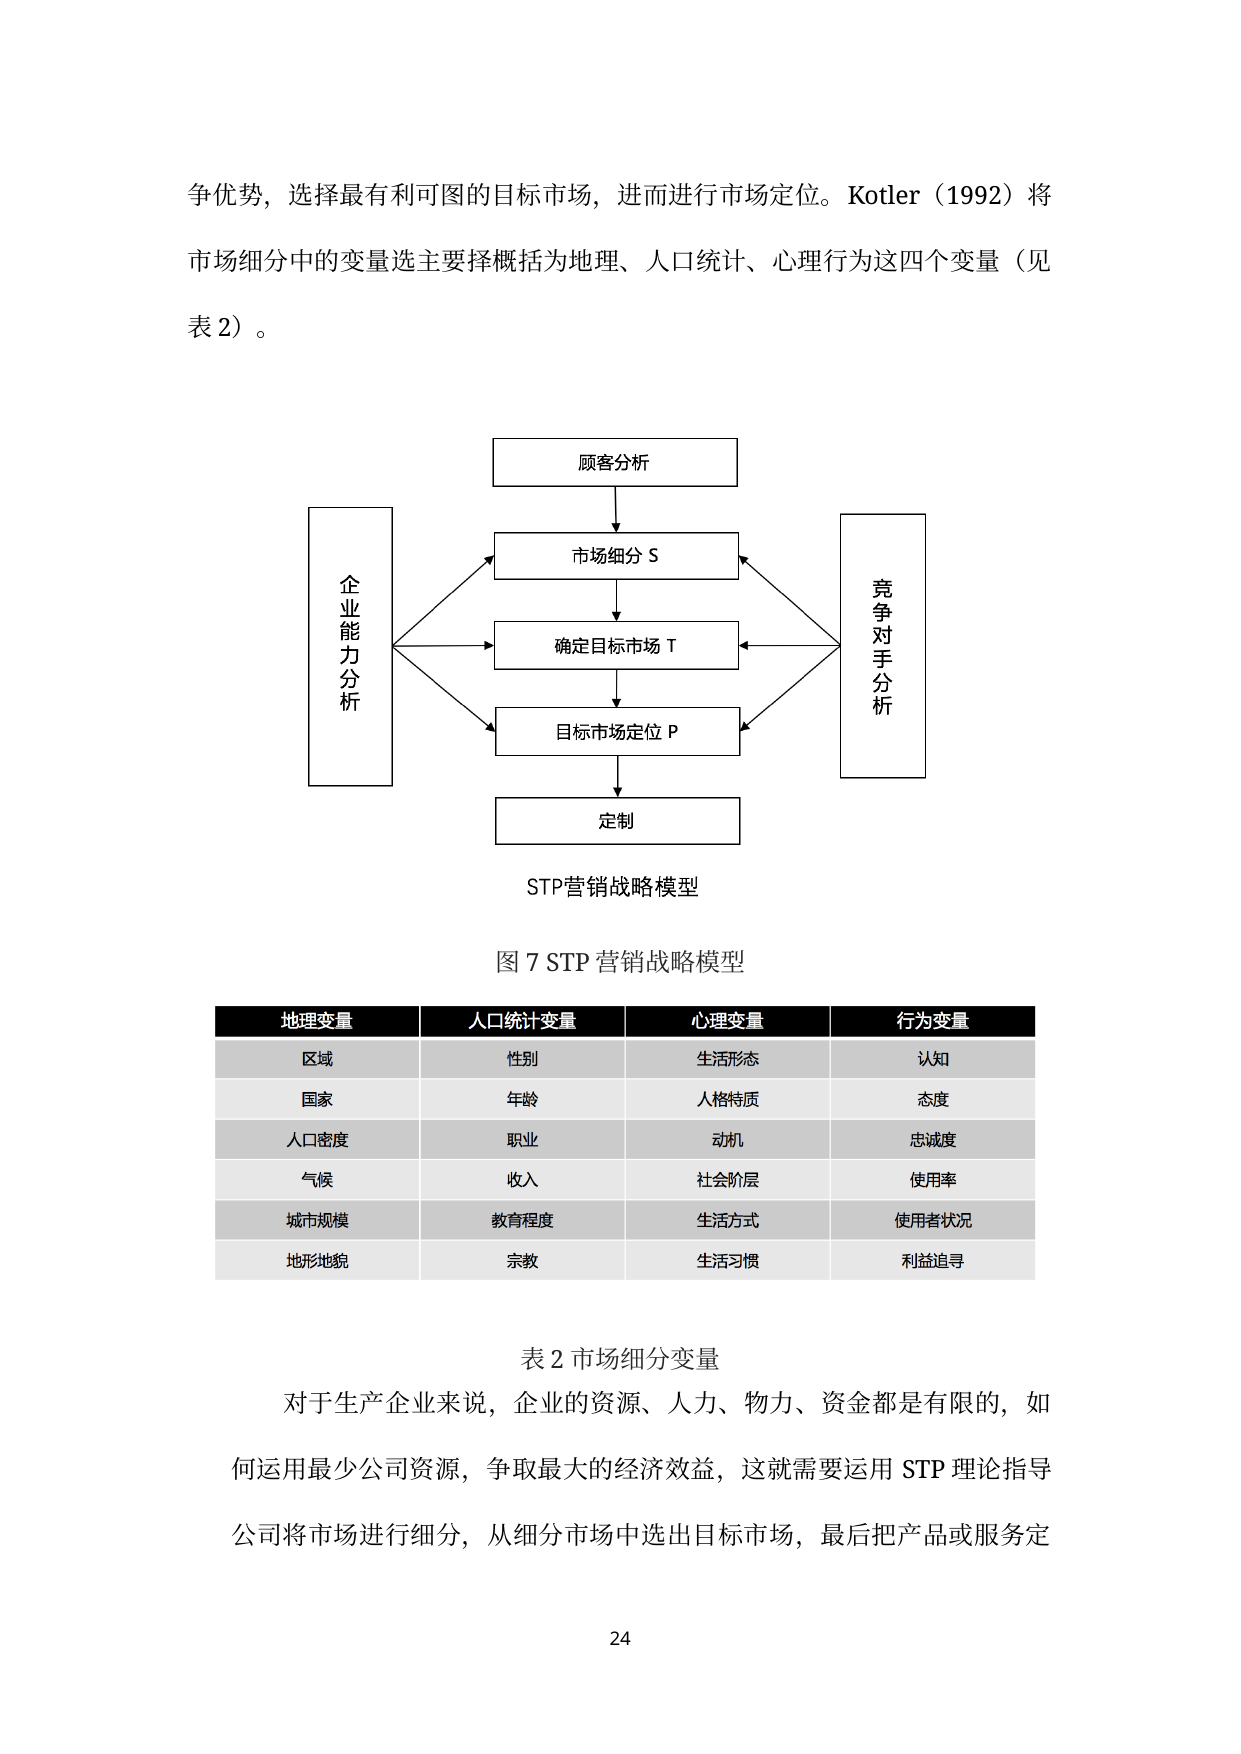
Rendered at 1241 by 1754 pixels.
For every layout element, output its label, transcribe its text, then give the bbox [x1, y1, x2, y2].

text 表2 市场细分变量 [187, 1336, 1053, 1379]
picture [250, 366, 990, 932]
picture [187, 983, 1053, 1304]
text 图7 STP营销战略模型 [187, 939, 1053, 983]
